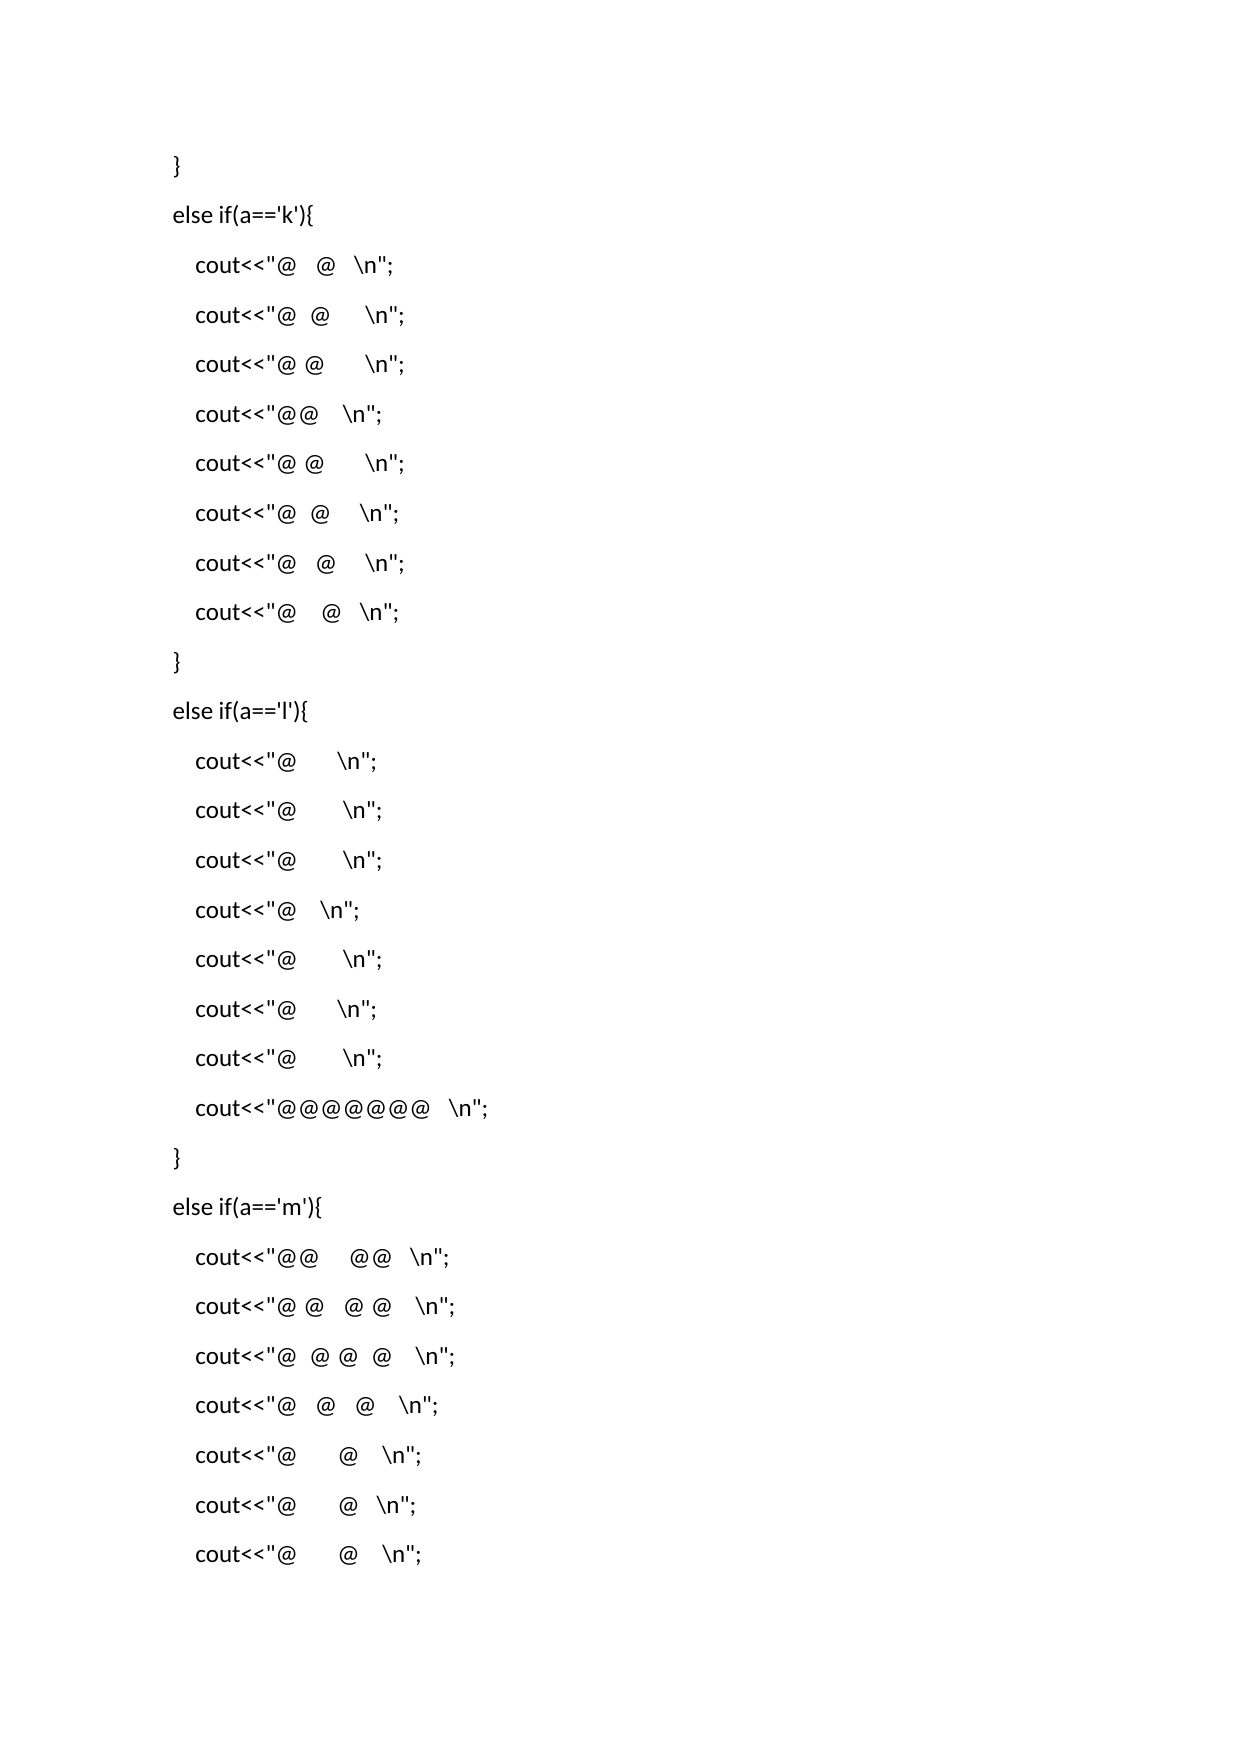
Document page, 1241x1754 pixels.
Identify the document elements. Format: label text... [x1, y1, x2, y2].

text cout<<"@ \n"; [150, 943, 1090, 974]
text else if(a=='l'){ [150, 695, 1090, 726]
text cout<<"@ @ \n"; [150, 1489, 1090, 1519]
text cout<<"@ @ \n"; [150, 1538, 1090, 1569]
text } [150, 646, 1090, 676]
text cout<<"@ @ \n"; [150, 348, 1090, 379]
text cout<<"@@@@@@@ \n"; [150, 1092, 1090, 1123]
text cout<<"@ @ @ @ \n"; [150, 1340, 1090, 1371]
text cout<<"@ \n"; [150, 794, 1090, 825]
text cout<<"@ \n"; [150, 1042, 1090, 1073]
text cout<<"@ \n"; [150, 993, 1090, 1023]
text cout<<"@ @ @ \n"; [150, 1389, 1090, 1420]
text cout<<"@ \n"; [150, 844, 1090, 875]
text else if(a=='m'){ [150, 1191, 1090, 1222]
text cout<<"@ @ \n"; [150, 497, 1090, 528]
text } [150, 1142, 1090, 1172]
text } [150, 150, 1090, 181]
text else if(a=='k'){ [150, 199, 1090, 230]
text cout<<"@ @ \n"; [150, 1439, 1090, 1470]
text cout<<"@@ \n"; [150, 398, 1090, 428]
text cout<<"@ @ @ @ \n"; [150, 1290, 1090, 1321]
text cout<<"@ @ \n"; [150, 596, 1090, 627]
text cout<<"@ @ \n"; [150, 249, 1090, 280]
text cout<<"@ @ \n"; [150, 547, 1090, 577]
text cout<<"@ \n"; [150, 894, 1090, 924]
text cout<<"@ @ \n"; [150, 447, 1090, 478]
text cout<<"@@ @@ \n"; [150, 1241, 1090, 1271]
text cout<<"@ @ \n"; [150, 299, 1090, 329]
text cout<<"@ \n"; [150, 745, 1090, 776]
